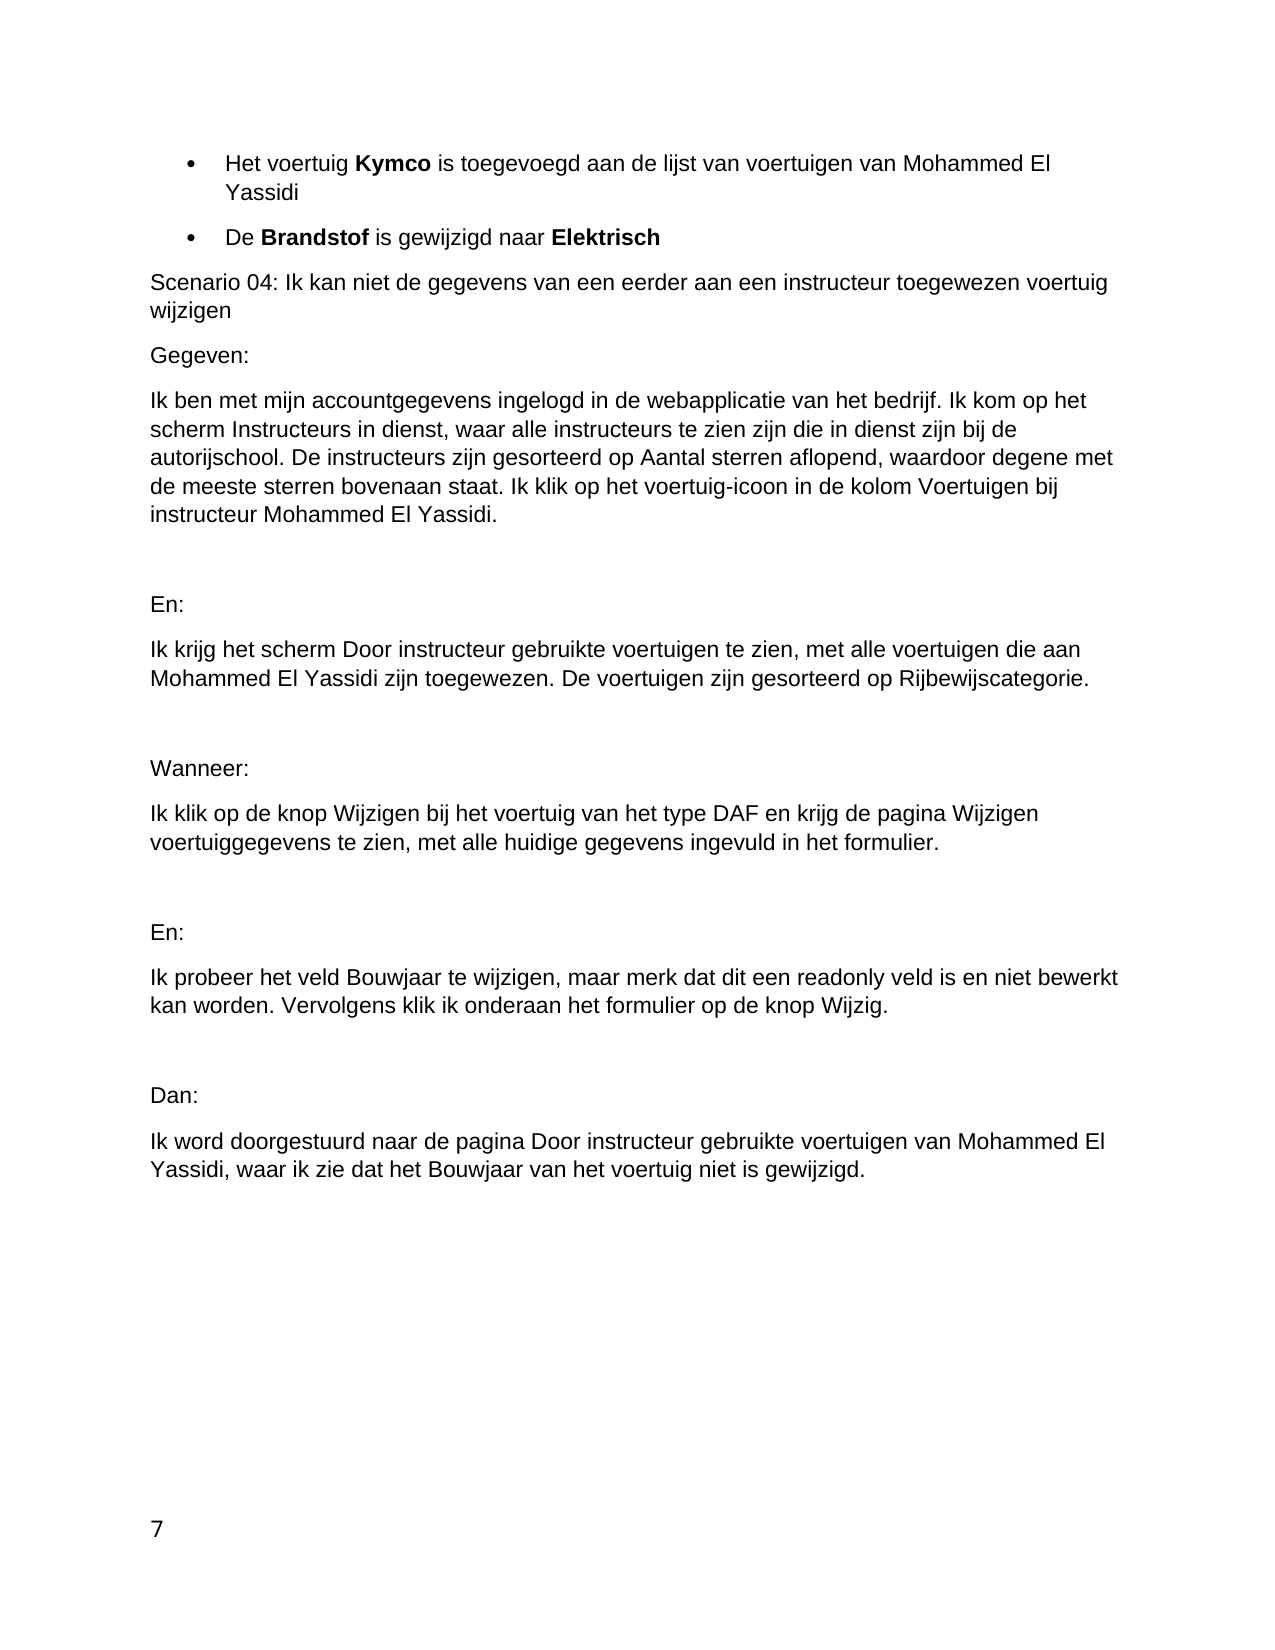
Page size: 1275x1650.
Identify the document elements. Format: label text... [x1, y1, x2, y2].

text Dan: [150, 1082, 1125, 1109]
text Ik ben met mijn accountgegevens ingelogd in de webapplicatie van het bedrijf. Ik kom op het scherm Instructeurs in dienst, waar alle instructeurs te zien zijn die in dienst zijn bij de autorijschool. De instructeurs zijn gesorteerd op Aantal sterren aflopend, waardoor degene met de meeste sterren bovenaan staat. Ik klik op het voertuig-icoon in de kolom Voertuigen bij instructeur Mohammed El Yassidi. [150, 387, 1125, 527]
text En: [150, 591, 1125, 618]
list Het voertuig Kymco is toegevoegd aan de lijst van voertuigen van Mohammed El Yassidi [187, 150, 1125, 205]
text Ik klik op de knop Wijzigen bij het voertuig van het type DAF en krijg de pagina Wijzigen voertuiggegevens te zien, met alle huidige gegevens ingevuld in het formulier. [150, 800, 1125, 855]
text Ik probeer het veld Bouwjaar te wijzigen, maar merk dat dit een readonly veld is en niet bewerkt kan worden. Vervolgens klik ik onderaan het formulier op de knop Wijzig. [150, 964, 1125, 1019]
text Scenario 04: Ik kan niet de gegevens van een eerder aan een instructeur toegewezen voertuig wijzigen [150, 269, 1125, 323]
text Wanneer: [150, 755, 1125, 781]
list De Brandstof is gewijzigd naar Elektrisch [187, 223, 1125, 250]
text Gegeven: [150, 342, 1125, 368]
text Ik word doorgestuurd naar de pagina Door instructeur gebruikte voertuigen van Mohammed El Yassidi, waar ik zie dat het Bouwjaar van het voertuig niet is gewijzigd. [150, 1128, 1125, 1182]
text En: [150, 919, 1125, 945]
text Ik krijg het scherm Door instructeur gebruikte voertuigen te zien, met alle voertuigen die aan Mohammed El Yassidi zijn toegewezen. De voertuigen zijn gesorteerd op Rijbewijscategorie. [150, 636, 1125, 691]
